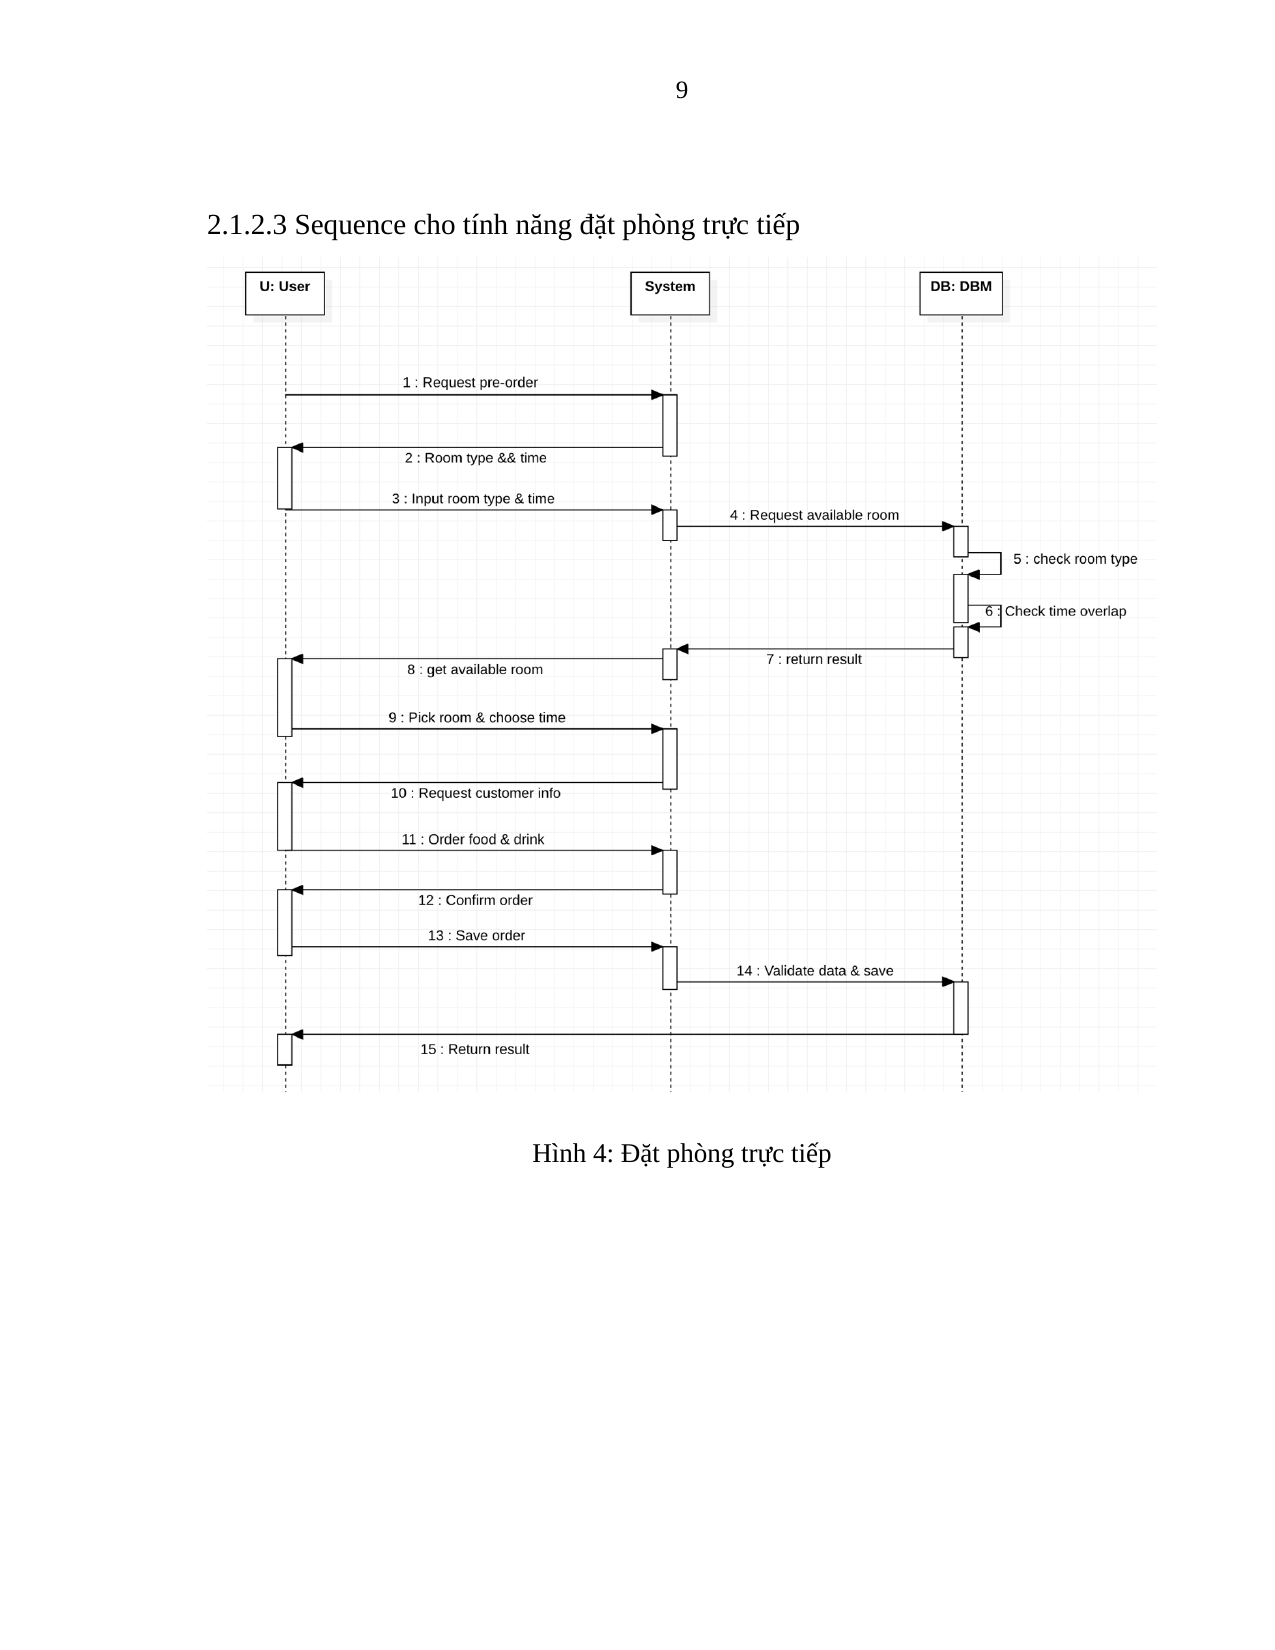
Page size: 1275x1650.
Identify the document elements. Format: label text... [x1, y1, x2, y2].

picture [206, 257, 1157, 1092]
text 2.1.2.3 Sequence cho tính năng đặt phòng trực tiếp [207, 207, 1157, 240]
